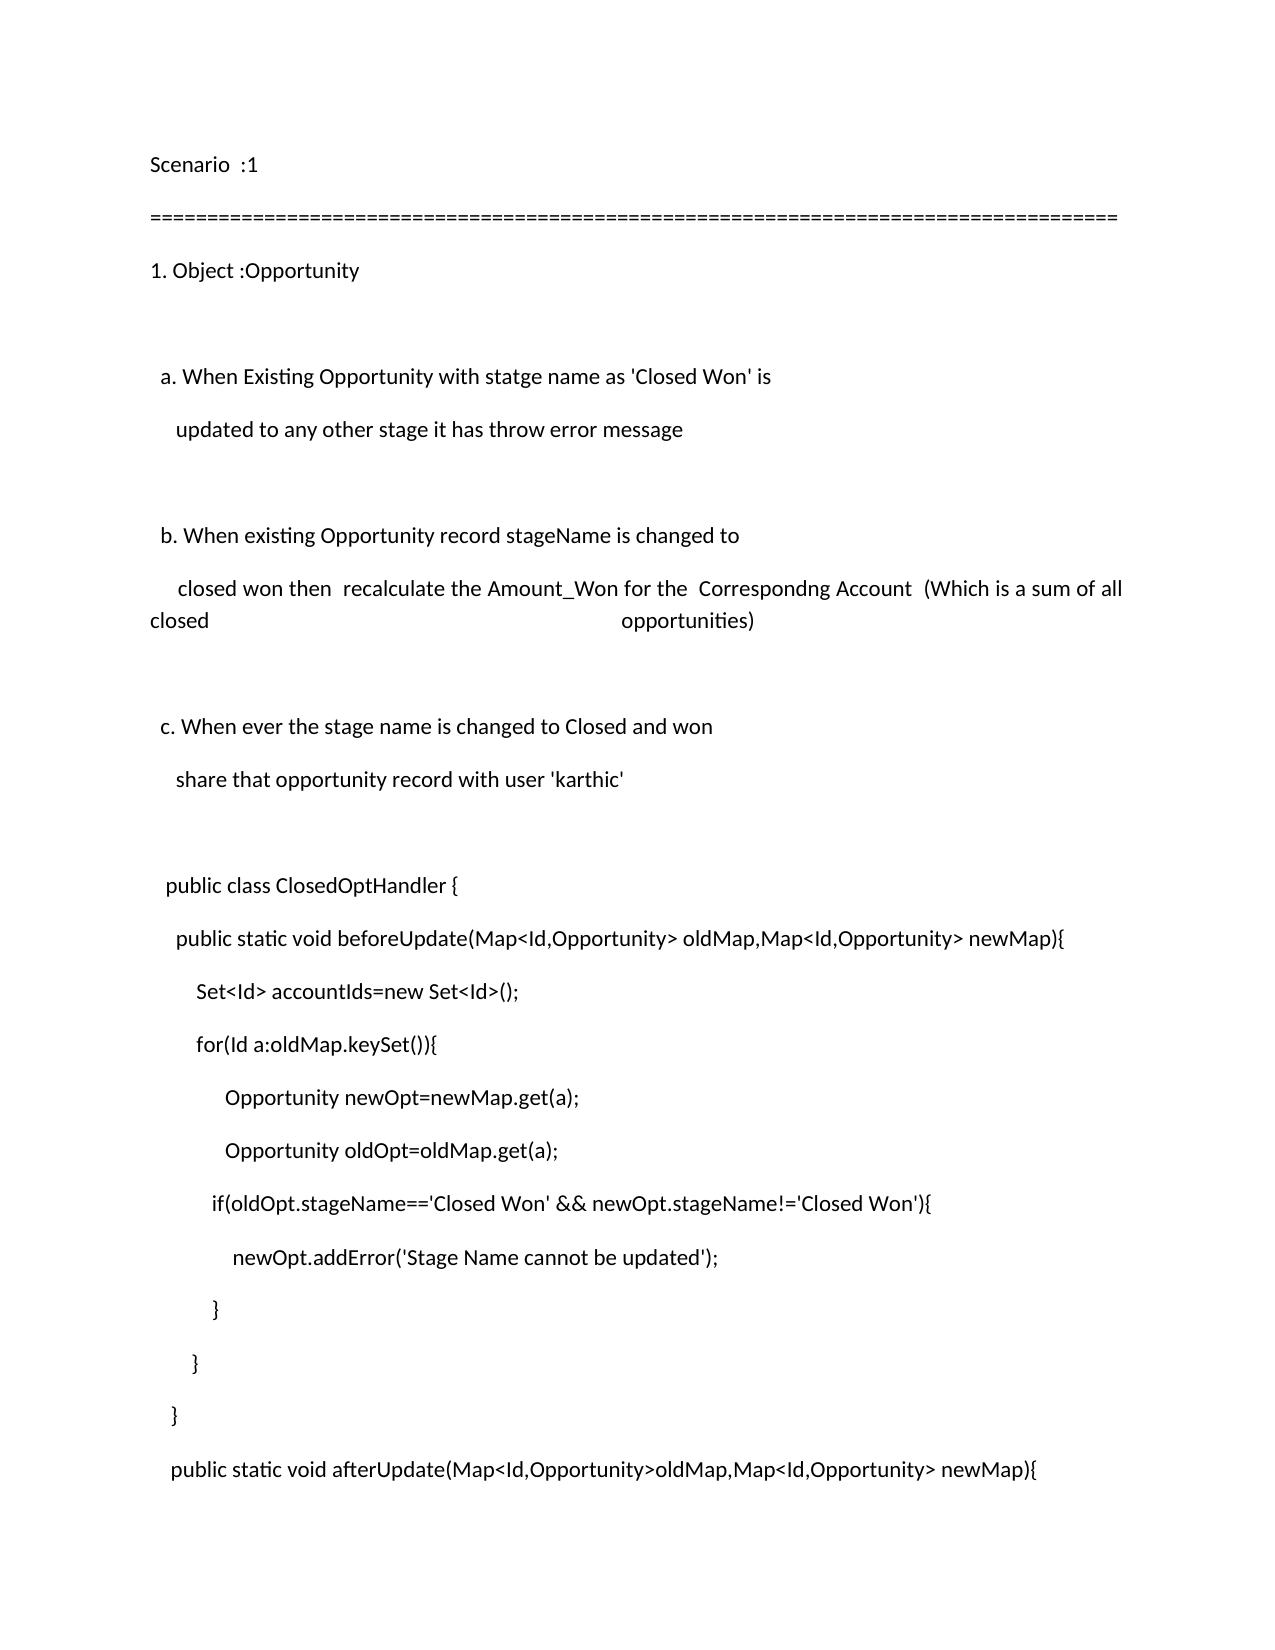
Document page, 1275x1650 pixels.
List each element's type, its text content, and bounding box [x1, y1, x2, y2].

text Opportunity oldOpt=oldMap.get(a); [150, 1137, 1125, 1164]
text for(Id a:oldMap.keySet()){ [150, 1031, 1125, 1058]
text c. When ever the stage name is changed to Closed and won [150, 712, 1125, 740]
text public static void afterUpdate(Map<Id,Opportunity>oldMap,Map<Id,Opportunity> newMap){ [150, 1455, 1125, 1483]
text } [150, 1402, 1125, 1430]
text newOpt.addError('Stage Name cannot be updated'); [150, 1243, 1125, 1271]
text a. When Existing Opportunity with statge name as 'Closed Won' is [150, 362, 1125, 390]
text public class ClosedOptHandler { [150, 871, 1125, 899]
text share that opportunity record with user 'karthic' [150, 765, 1125, 793]
text } [150, 1349, 1125, 1377]
text updated to any other stage it has throw error message [150, 415, 1125, 443]
text if(oldOpt.stageName=='Closed Won' && newOpt.stageName!='Closed Won'){ [150, 1189, 1125, 1218]
text } [150, 1296, 1125, 1324]
text Set<Id> accountIds=new Set<Id>(); [150, 977, 1125, 1006]
text closed won then recalculate the Amount_Won for the Correspondng Account (Which is a sum of all closed opportunities) [150, 574, 1125, 634]
text ===================================================================================== [150, 203, 1125, 231]
text public static void beforeUpdate(Map<Id,Opportunity> oldMap,Map<Id,Opportunity> newMap){ [150, 924, 1125, 952]
text b. When existing Opportunity record stageName is changed to [150, 521, 1125, 549]
text Opportunity newOpt=newMap.get(a); [150, 1083, 1125, 1112]
text 1. Object :Opportunity [150, 256, 1125, 284]
text Scenario :1 [150, 150, 1125, 178]
